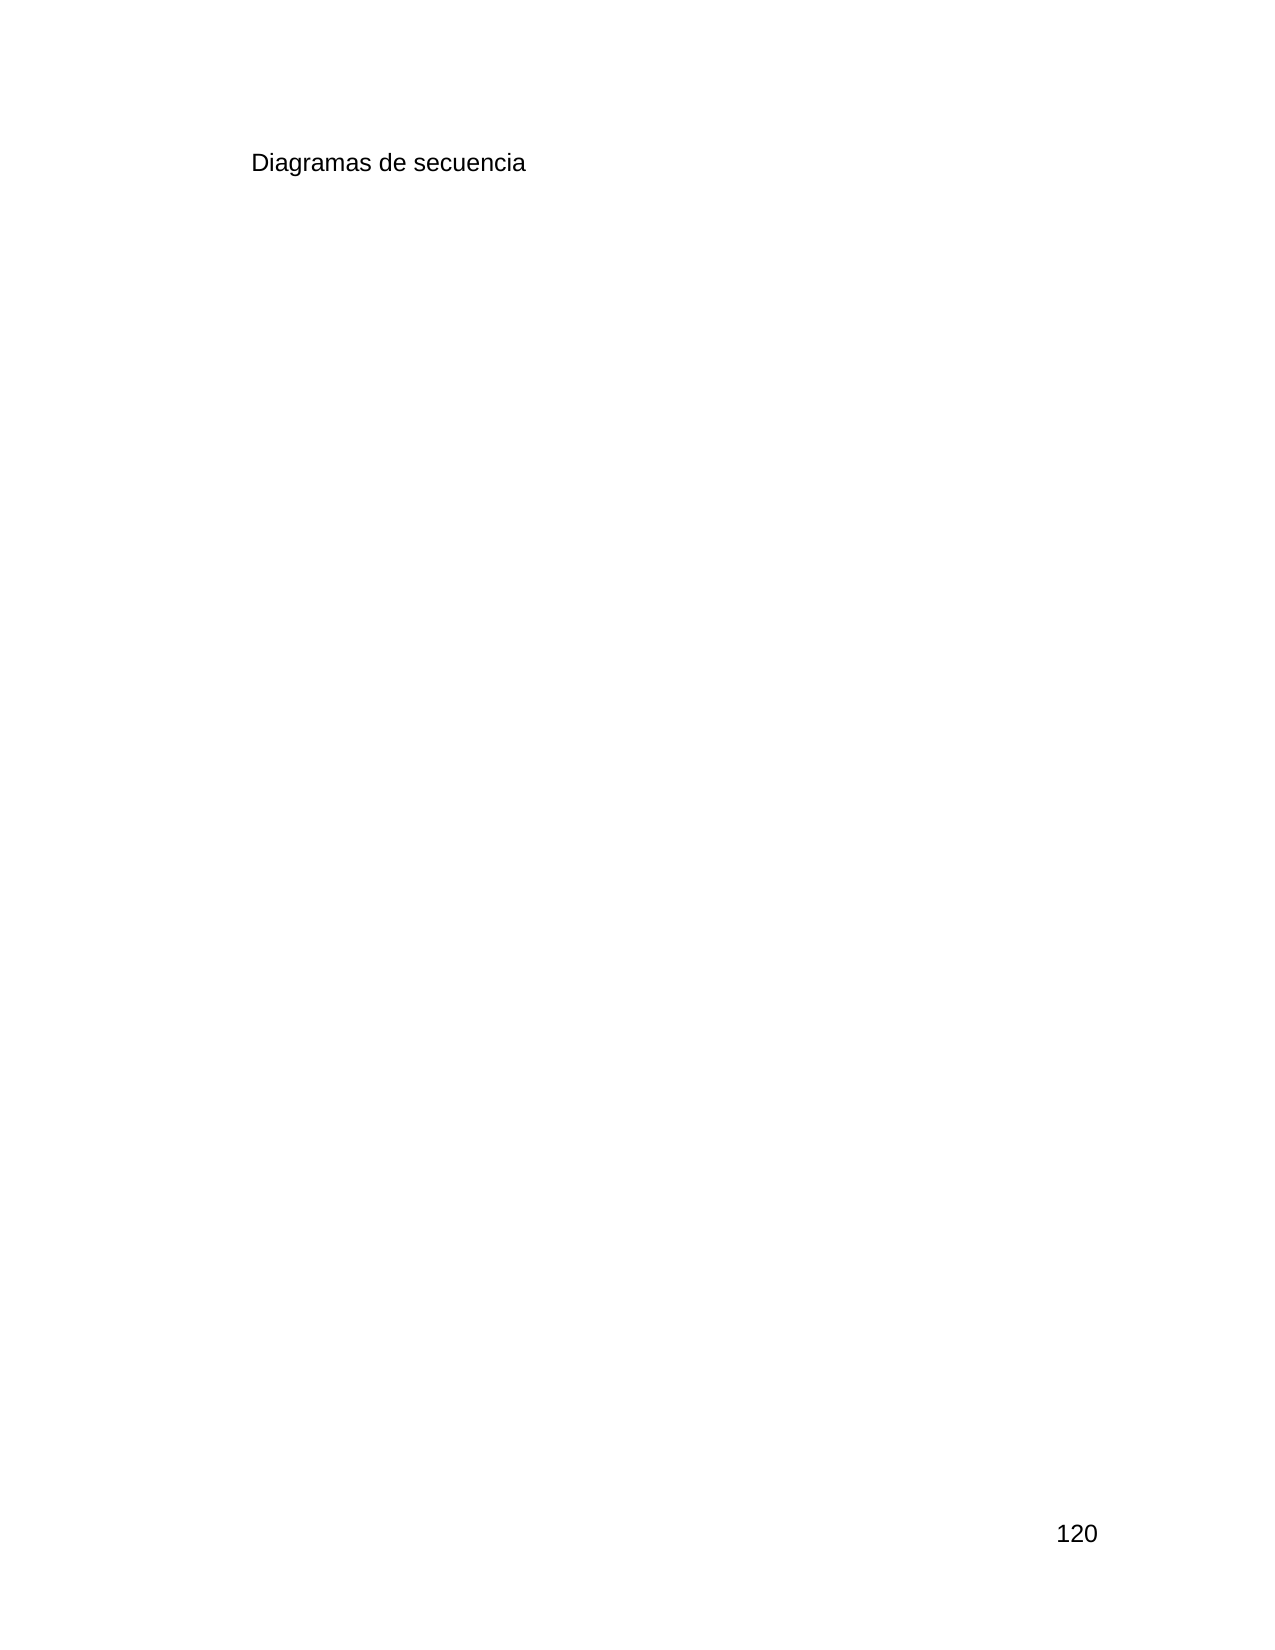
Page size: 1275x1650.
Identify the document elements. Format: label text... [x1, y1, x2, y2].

text Diagramas de secuencia [177, 148, 1098, 176]
